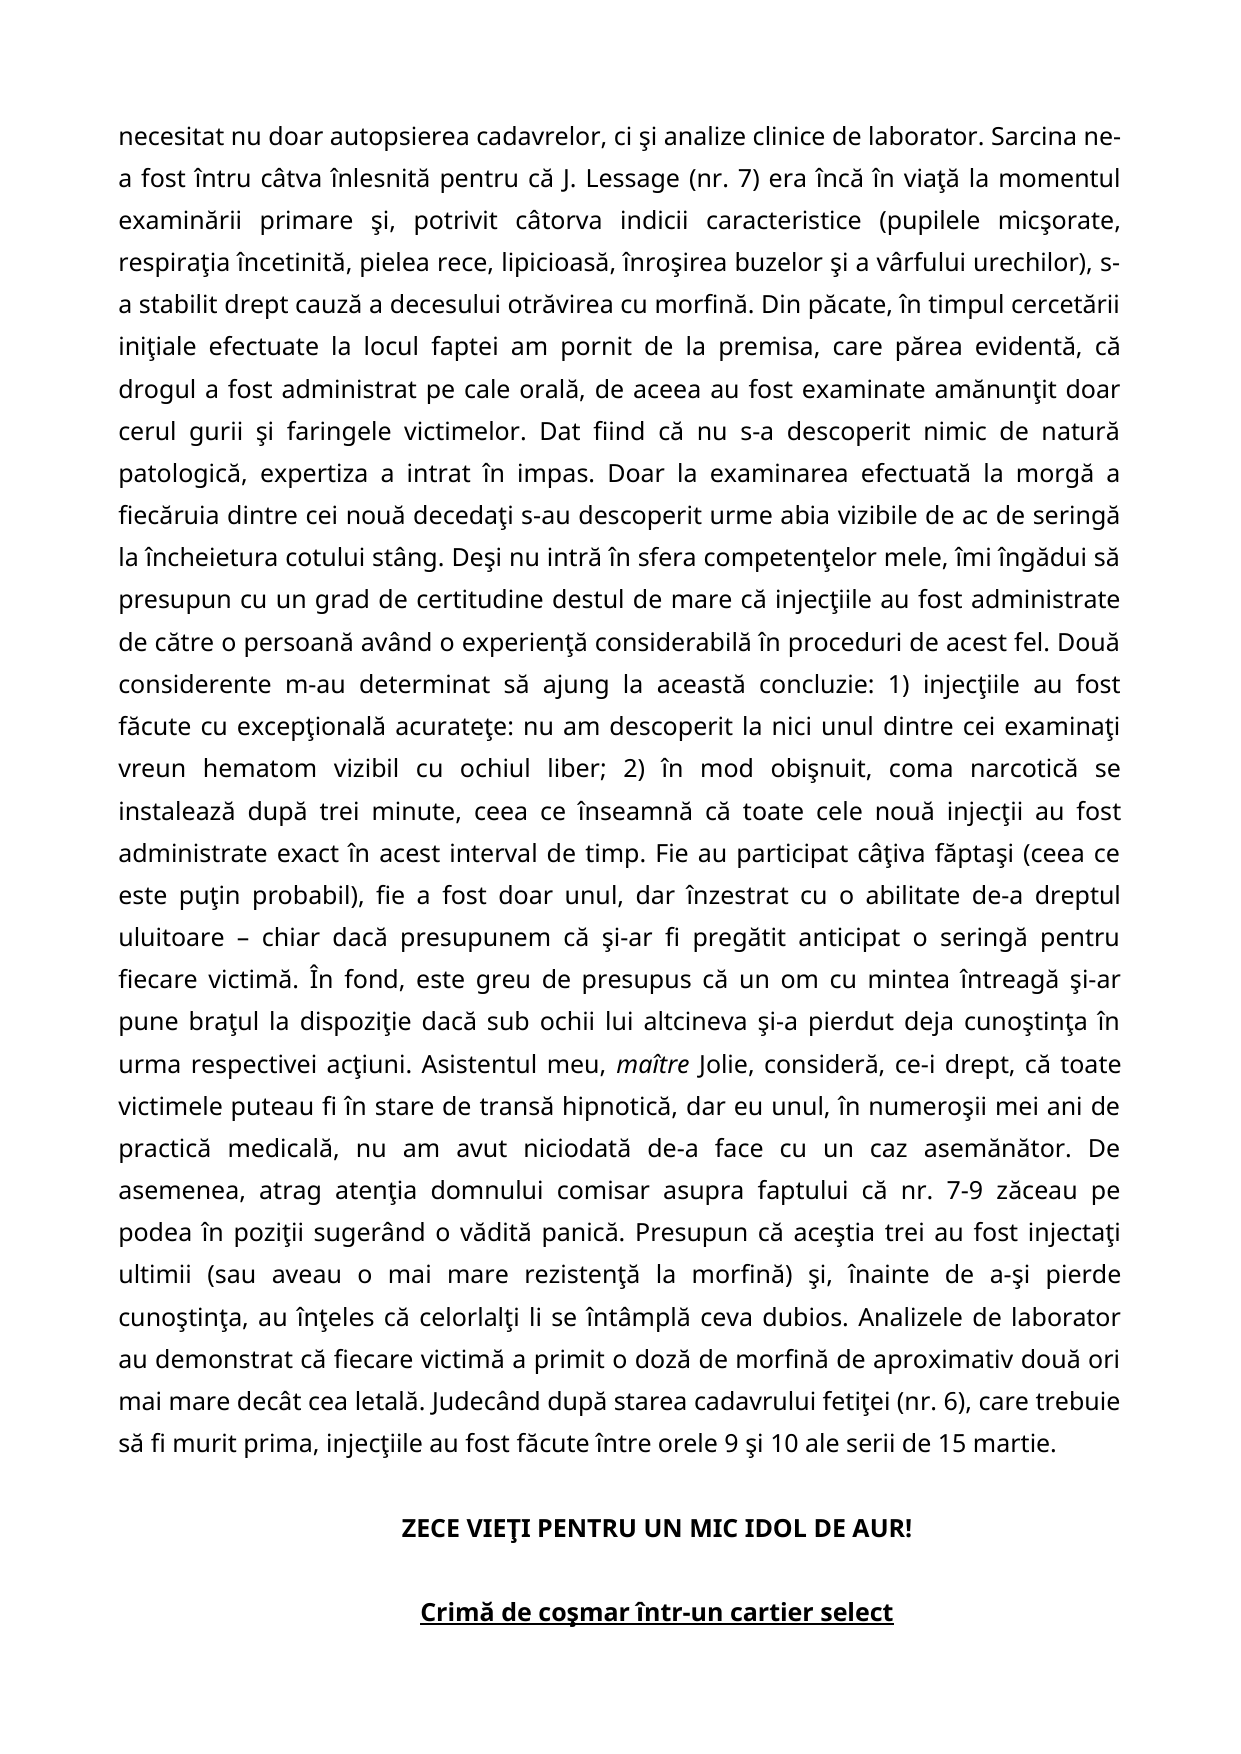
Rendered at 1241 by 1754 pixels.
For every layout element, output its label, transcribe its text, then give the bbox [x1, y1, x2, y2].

text ZECE VIEŢI PENTRU UN MIC IDOL DE AUR! [118, 1510, 1122, 1544]
text Crimă de coşmar într-un cartier select [118, 1595, 1122, 1629]
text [118, 118, 1122, 1460]
